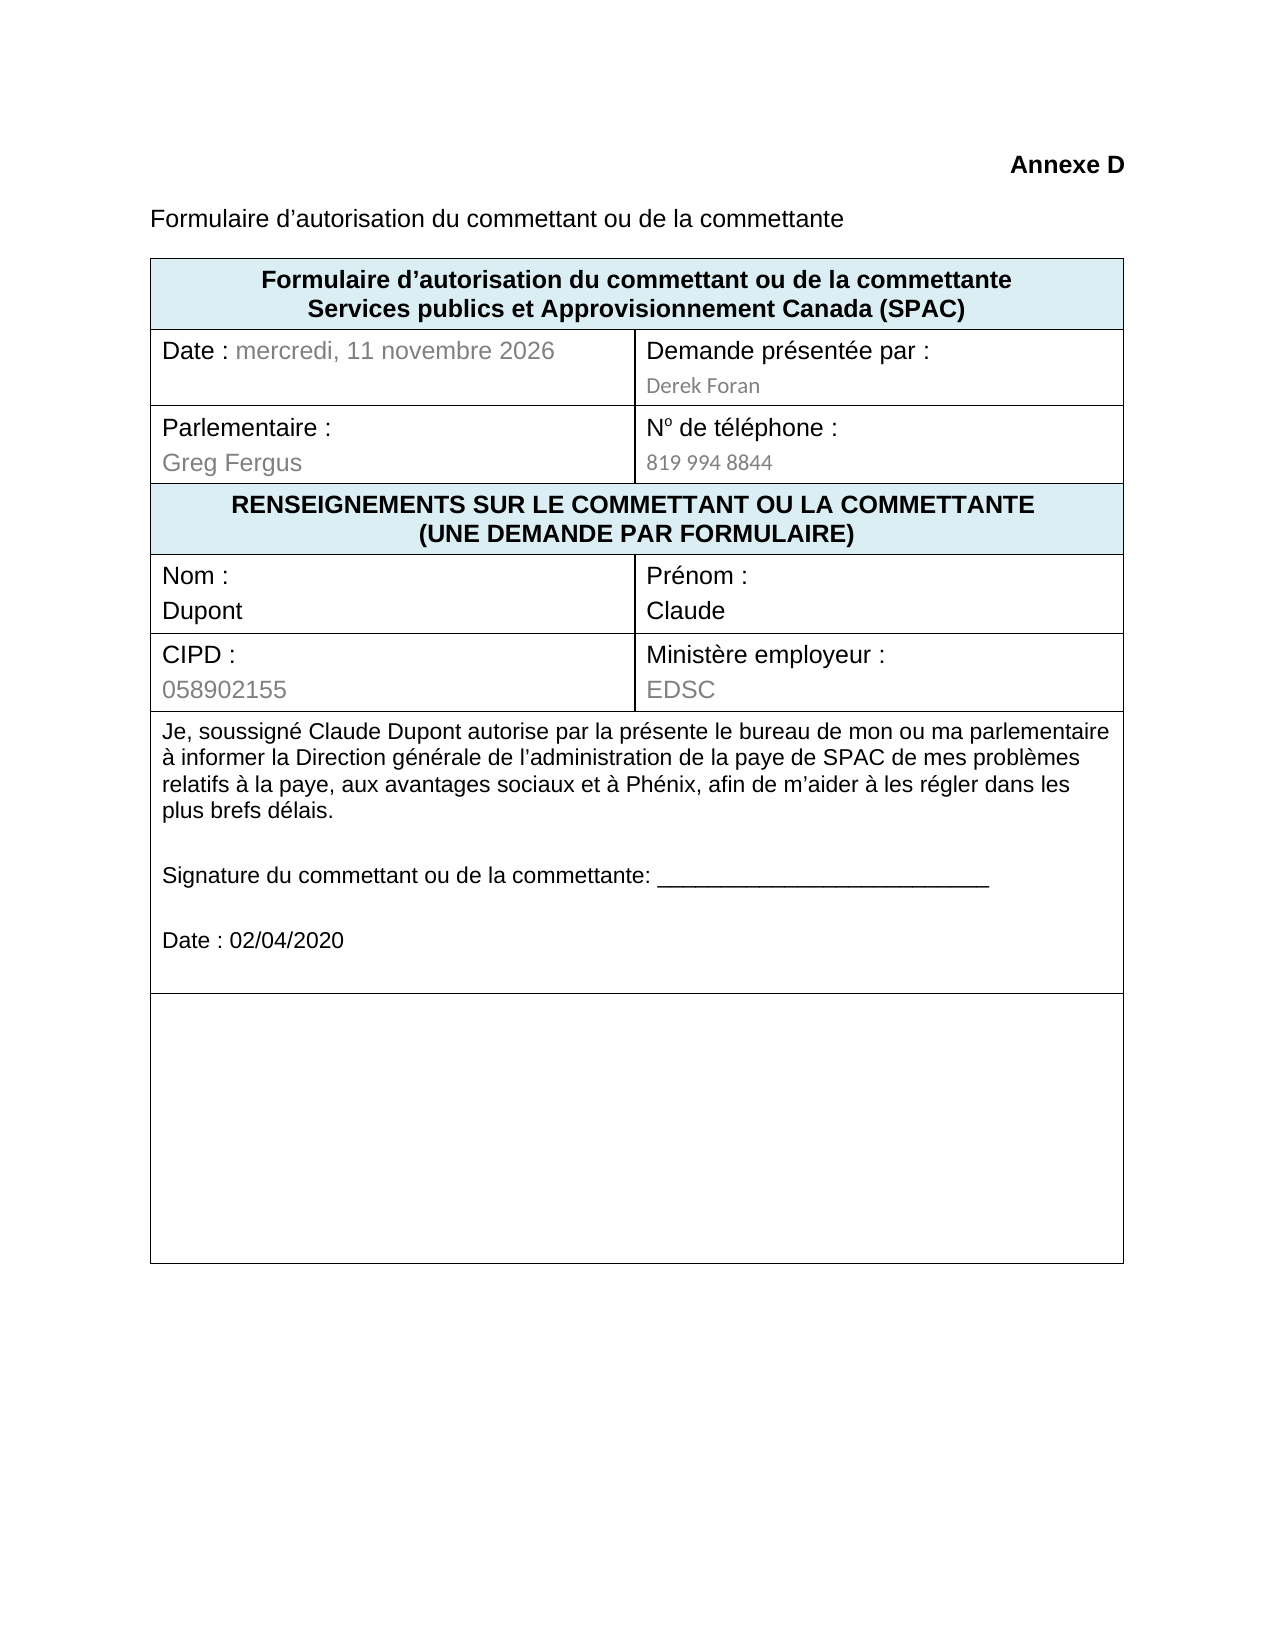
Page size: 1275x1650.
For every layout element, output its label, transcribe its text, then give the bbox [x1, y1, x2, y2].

table_header Formulaire d’autorisation du commettant ou de la commettante Services publics et Approvisionnement Canada (SPAC) [151, 259, 1123, 329]
table_cell Parlementaire : Greg Fergus [151, 406, 634, 483]
text Annexe D [150, 150, 1125, 179]
table_cell Date : jeudi, 2 avril 2020 [151, 330, 634, 405]
table_cell Nom : Dupont [151, 555, 634, 633]
table_cell No de téléphone : 819 994 8844 [636, 406, 1123, 483]
table_cell Ministère employeur : EDSC [636, 634, 1123, 711]
table_cell Je, soussigné Claude Dupont autorise par la présente le bureau de mon ou ma parlementaire à informer la Direction générale de l’administration de la paye de SPAC de mes problèmes relatifs à la paye, aux avantages sociaux et à Phénix, afin de m’aider à les régler dans les plus brefs délais. Signature du commettant ou de la commettante: __________________________ Date : 02/04/2020 [151, 712, 1123, 992]
table_cell CIPD : 058902155 [151, 634, 634, 711]
table_cell Prénom : Claude [636, 555, 1123, 633]
table_cell Demande présentée par : Derek Foran [636, 330, 1123, 405]
table_cell RENSEIGNEMENTS SUR LE COMMETTANT OU LA COMMETTANTE (UNE DEMANDE PAR FORMULAIRE) [151, 484, 1123, 554]
text Formulaire d’autorisation du commettant ou de la commettante [150, 204, 1125, 233]
table_cell [151, 994, 1123, 1263]
